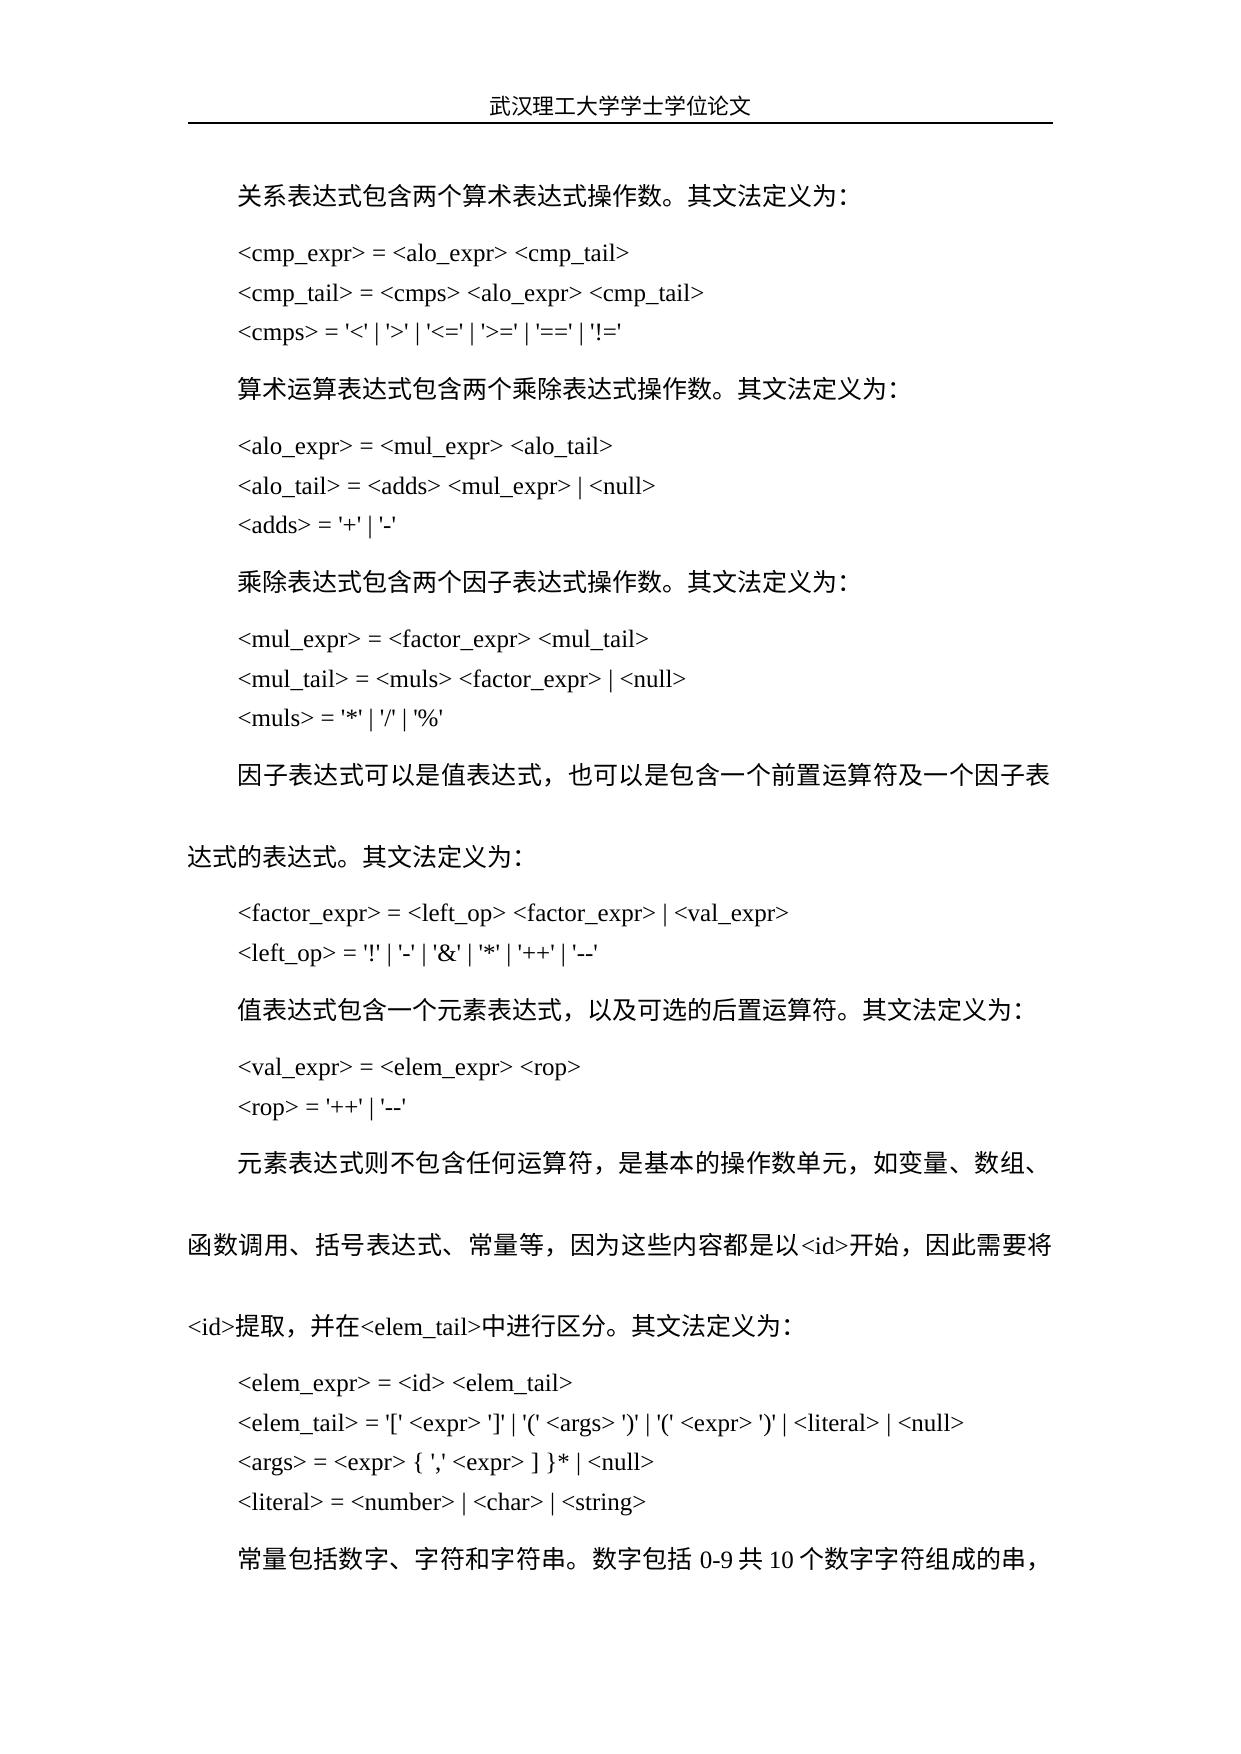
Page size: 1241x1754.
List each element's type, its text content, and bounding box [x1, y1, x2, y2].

text <args> = <expr> { ',' <expr> ] }* | <null> [187, 1445, 1053, 1478]
text <cmp_tail> = <cmps> <alo_expr> <cmp_tail> [187, 276, 1053, 308]
text 值表达式包含一个元素表达式，以及可选的后置运算符。其文法定义为： [187, 976, 1053, 1041]
text 关系表达式包含两个算术表达式操作数。其文法定义为： [187, 162, 1053, 227]
text <factor_expr> = <left_op> <factor_expr> | <val_expr> [187, 897, 1053, 929]
text <adds> = '+' | '-' [187, 508, 1053, 541]
text <alo_tail> = <adds> <mul_expr> | <null> [187, 469, 1053, 501]
text 因子表达式可以是值表达式，也可以是包含一个前置运算符及一个因子表达式的表达式。其文法定义为： [187, 741, 1053, 888]
text <literal> = <number> | <char> | <string> [187, 1485, 1053, 1518]
text <val_expr> = <elem_expr> <rop> [187, 1050, 1053, 1083]
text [187, 1525, 1053, 1590]
text <alo_expr> = <mul_expr> <alo_tail> [187, 429, 1053, 462]
text <cmp_expr> = <alo_expr> <cmp_tail> [187, 236, 1053, 268]
text <muls> = '*' | '/' | '%' [187, 702, 1053, 734]
text 算术运算表达式包含两个乘除表达式操作数。其文法定义为： [187, 355, 1053, 420]
text <cmps> = '<' | '>' | '<=' | '>=' | '==' | '!=' [187, 315, 1053, 348]
text <left_op> = '!' | '-' | '&' | '*' | '++' | '--' [187, 936, 1053, 969]
text 乘除表达式包含两个因子表达式操作数。其文法定义为： [187, 548, 1053, 613]
text <elem_tail> = '[' <expr> ']' | '(' <args> ')' | '(' <expr> ')' | <literal> | <null> [187, 1406, 1053, 1438]
text 元素表达式则不包含任何运算符，是基本的操作数单元，如变量、数组、函数调用、括号表达式、常量等，因为这些内容都是以<id>开始，因此需要将<id>提取，并在<elem_tail>中进行区分。其文法定义为： [187, 1129, 1053, 1357]
text <mul_tail> = <muls> <factor_expr> | <null> [187, 662, 1053, 694]
text <elem_expr> = <id> <elem_tail> [187, 1366, 1053, 1398]
text <mul_expr> = <factor_expr> <mul_tail> [187, 622, 1053, 655]
text <rop> = '++' | '--' [187, 1090, 1053, 1122]
